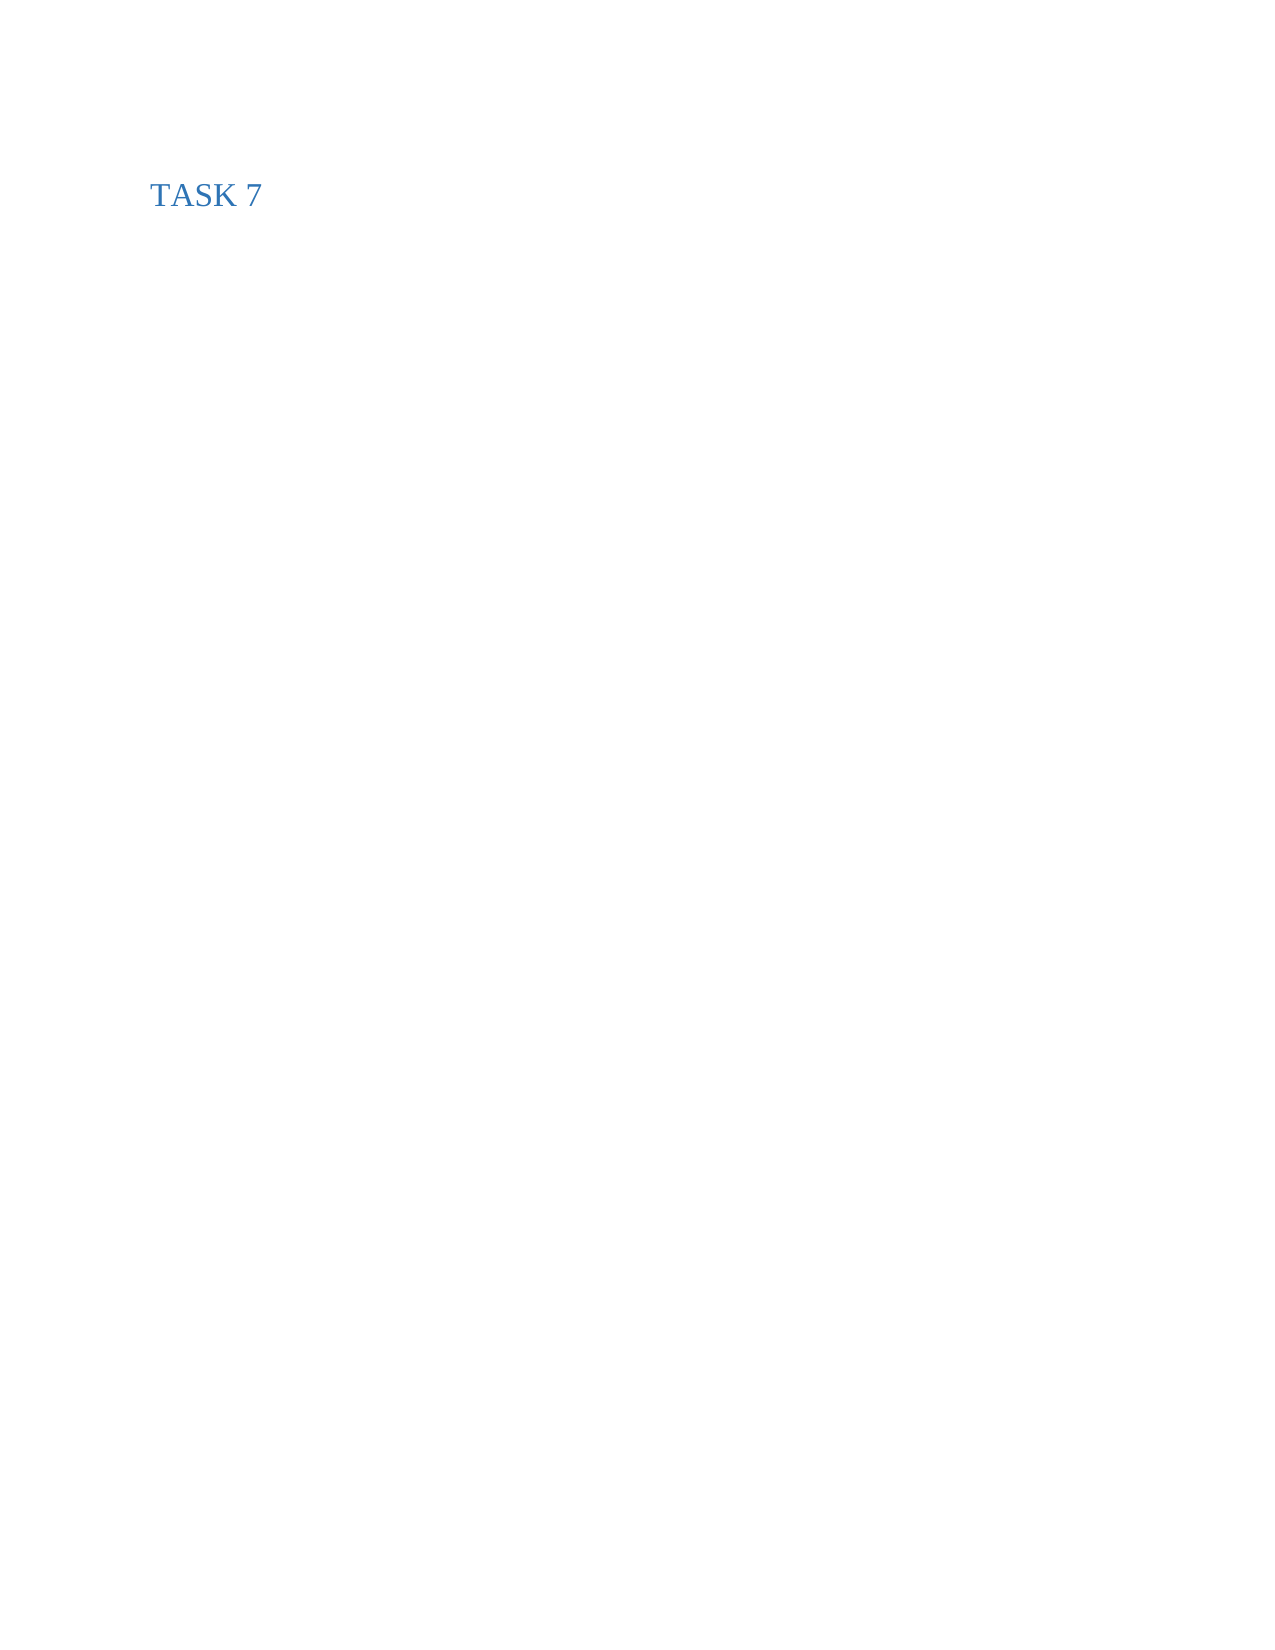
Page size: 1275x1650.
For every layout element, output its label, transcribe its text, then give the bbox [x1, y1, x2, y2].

subtitle TASK 7 [150, 175, 1219, 213]
